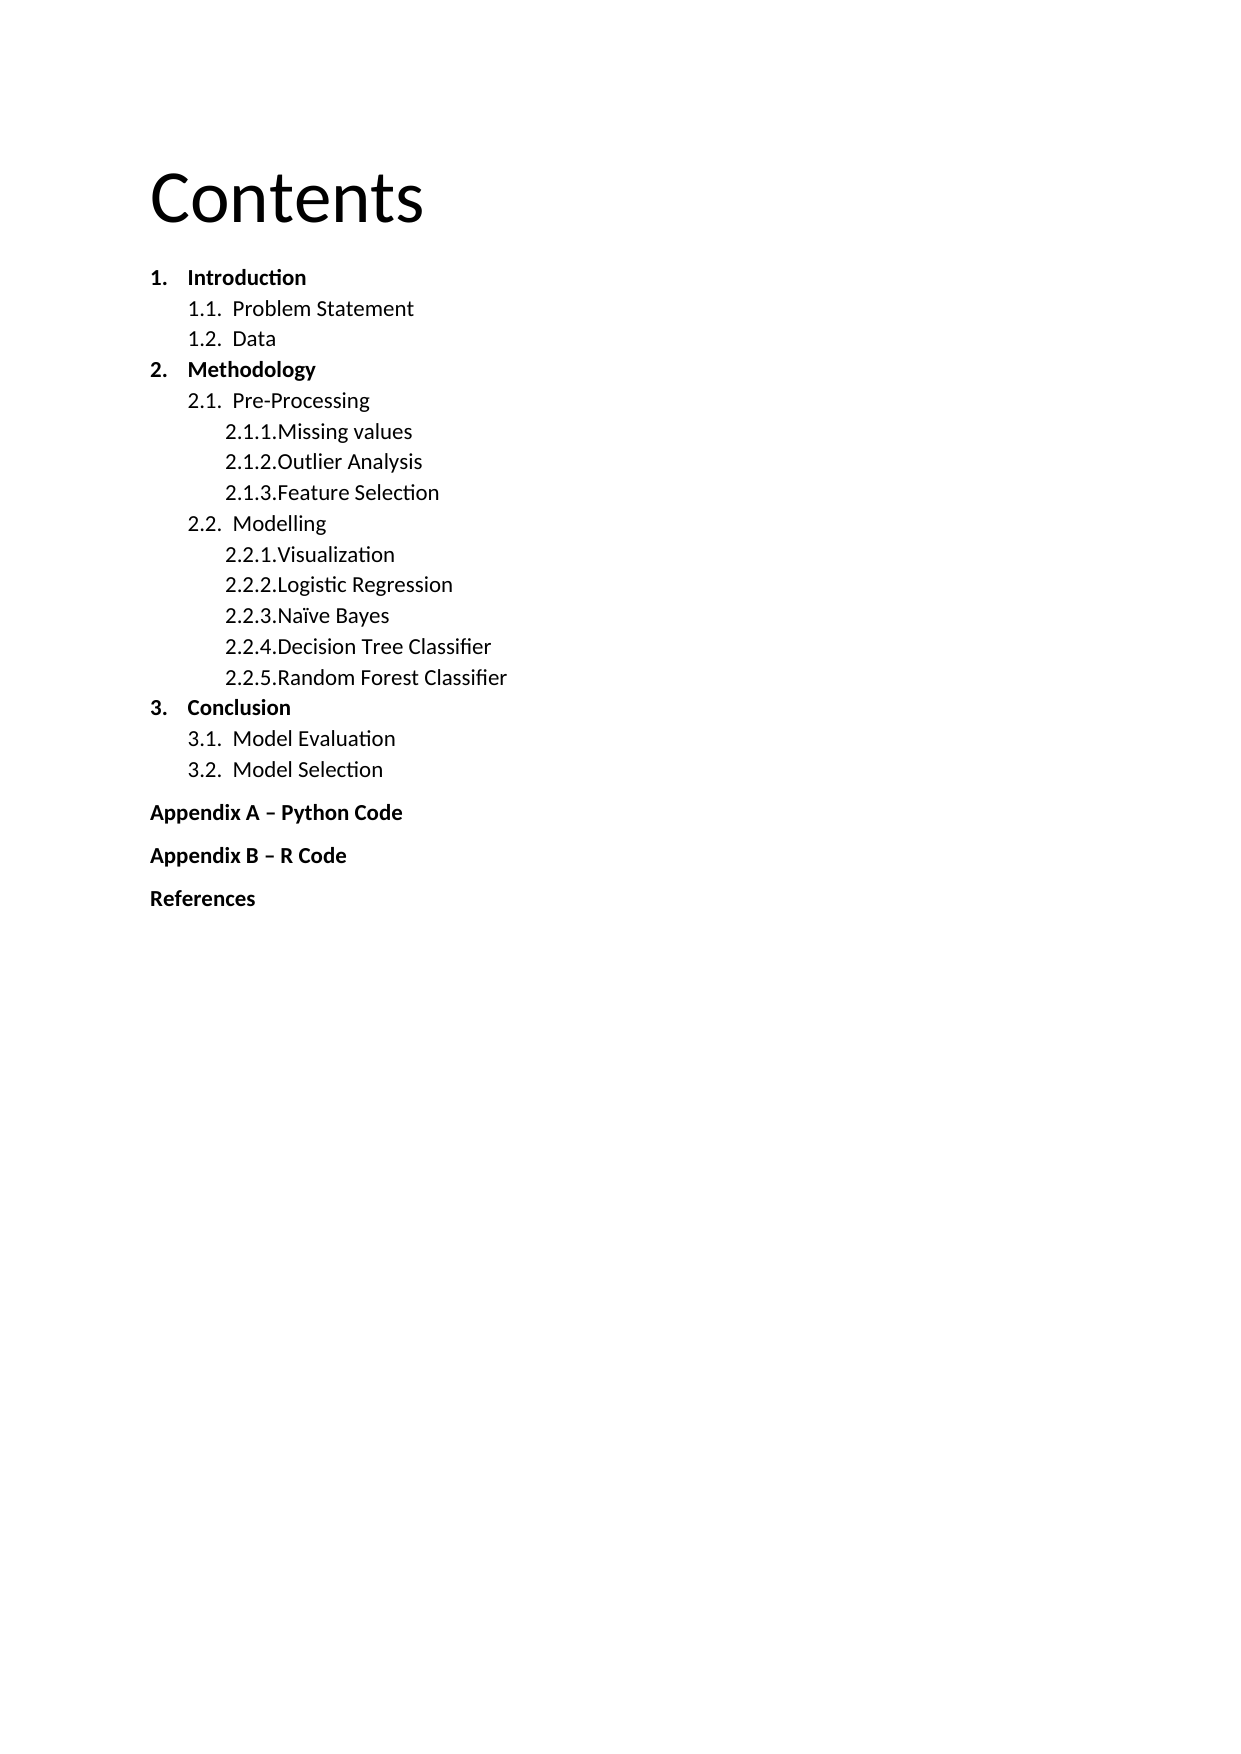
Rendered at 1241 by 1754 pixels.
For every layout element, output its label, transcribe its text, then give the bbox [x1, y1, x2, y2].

text Appendix A – Python Code [150, 798, 1090, 826]
list Model Evaluation [187, 724, 1090, 752]
text References [150, 884, 1090, 912]
list Introduction [150, 263, 1090, 291]
list Pre-Processing [187, 386, 1090, 414]
list Logistic Regression [225, 570, 1090, 598]
list Decision Tree Classifier [225, 632, 1090, 660]
list Visualization [225, 540, 1090, 568]
list Feature Selection [225, 478, 1090, 506]
list Naïve Bayes [225, 601, 1090, 629]
list Missing values [225, 417, 1090, 445]
list Problem Statement [187, 294, 1090, 322]
list Model Selection [187, 755, 1090, 783]
list Data [187, 324, 1090, 353]
text Appendix B – R Code [150, 841, 1090, 869]
list Methodology [150, 355, 1090, 383]
list Random Forest Classifier [225, 663, 1090, 691]
list Modelling [187, 509, 1090, 537]
text Contents [150, 150, 1090, 242]
list Outlier Analysis [225, 447, 1090, 476]
list Conclusion [150, 693, 1090, 721]
